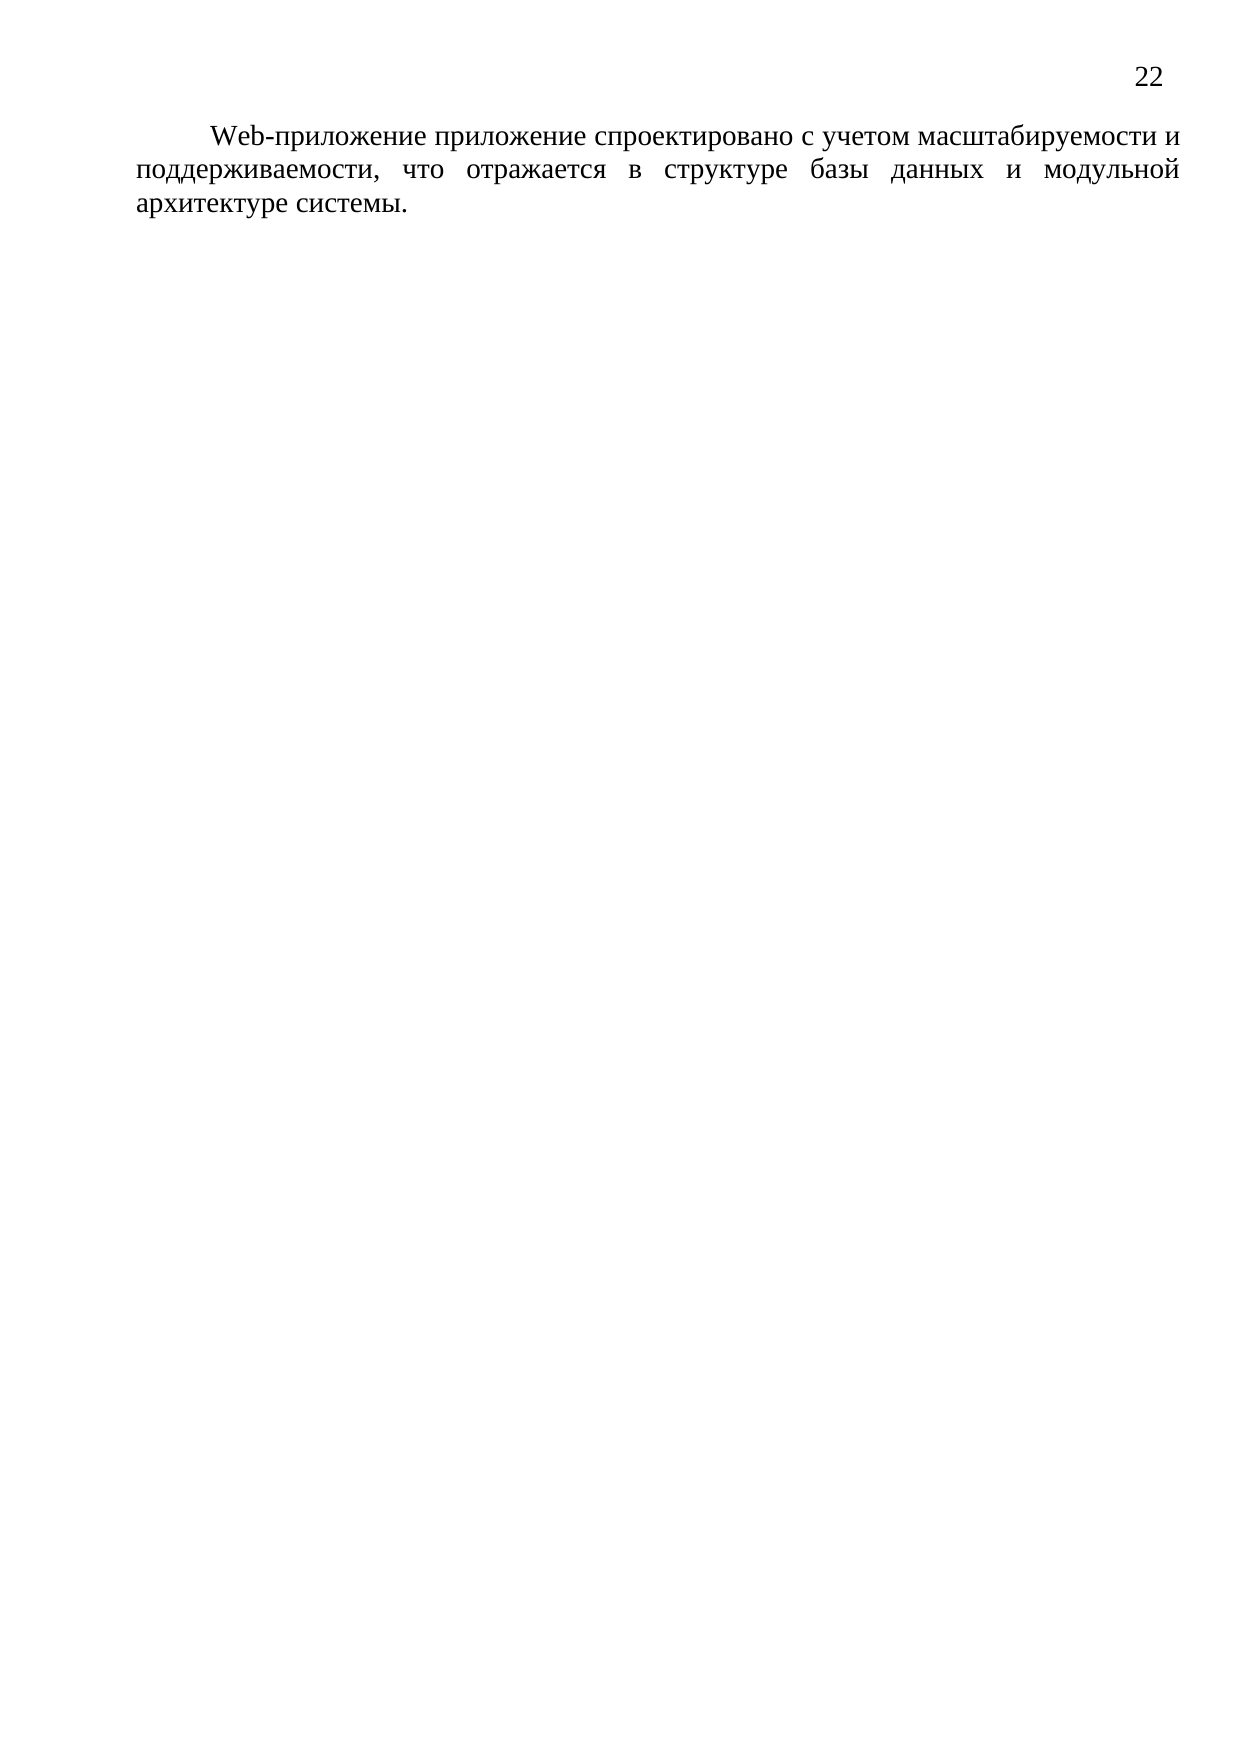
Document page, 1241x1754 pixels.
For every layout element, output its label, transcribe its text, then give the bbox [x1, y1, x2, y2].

text Web-приложение приложение спроектировано с учетом масштабируемости и поддерживаемости, что отражается в структуре базы данных и модульной архитектуре системы. [136, 118, 1181, 219]
